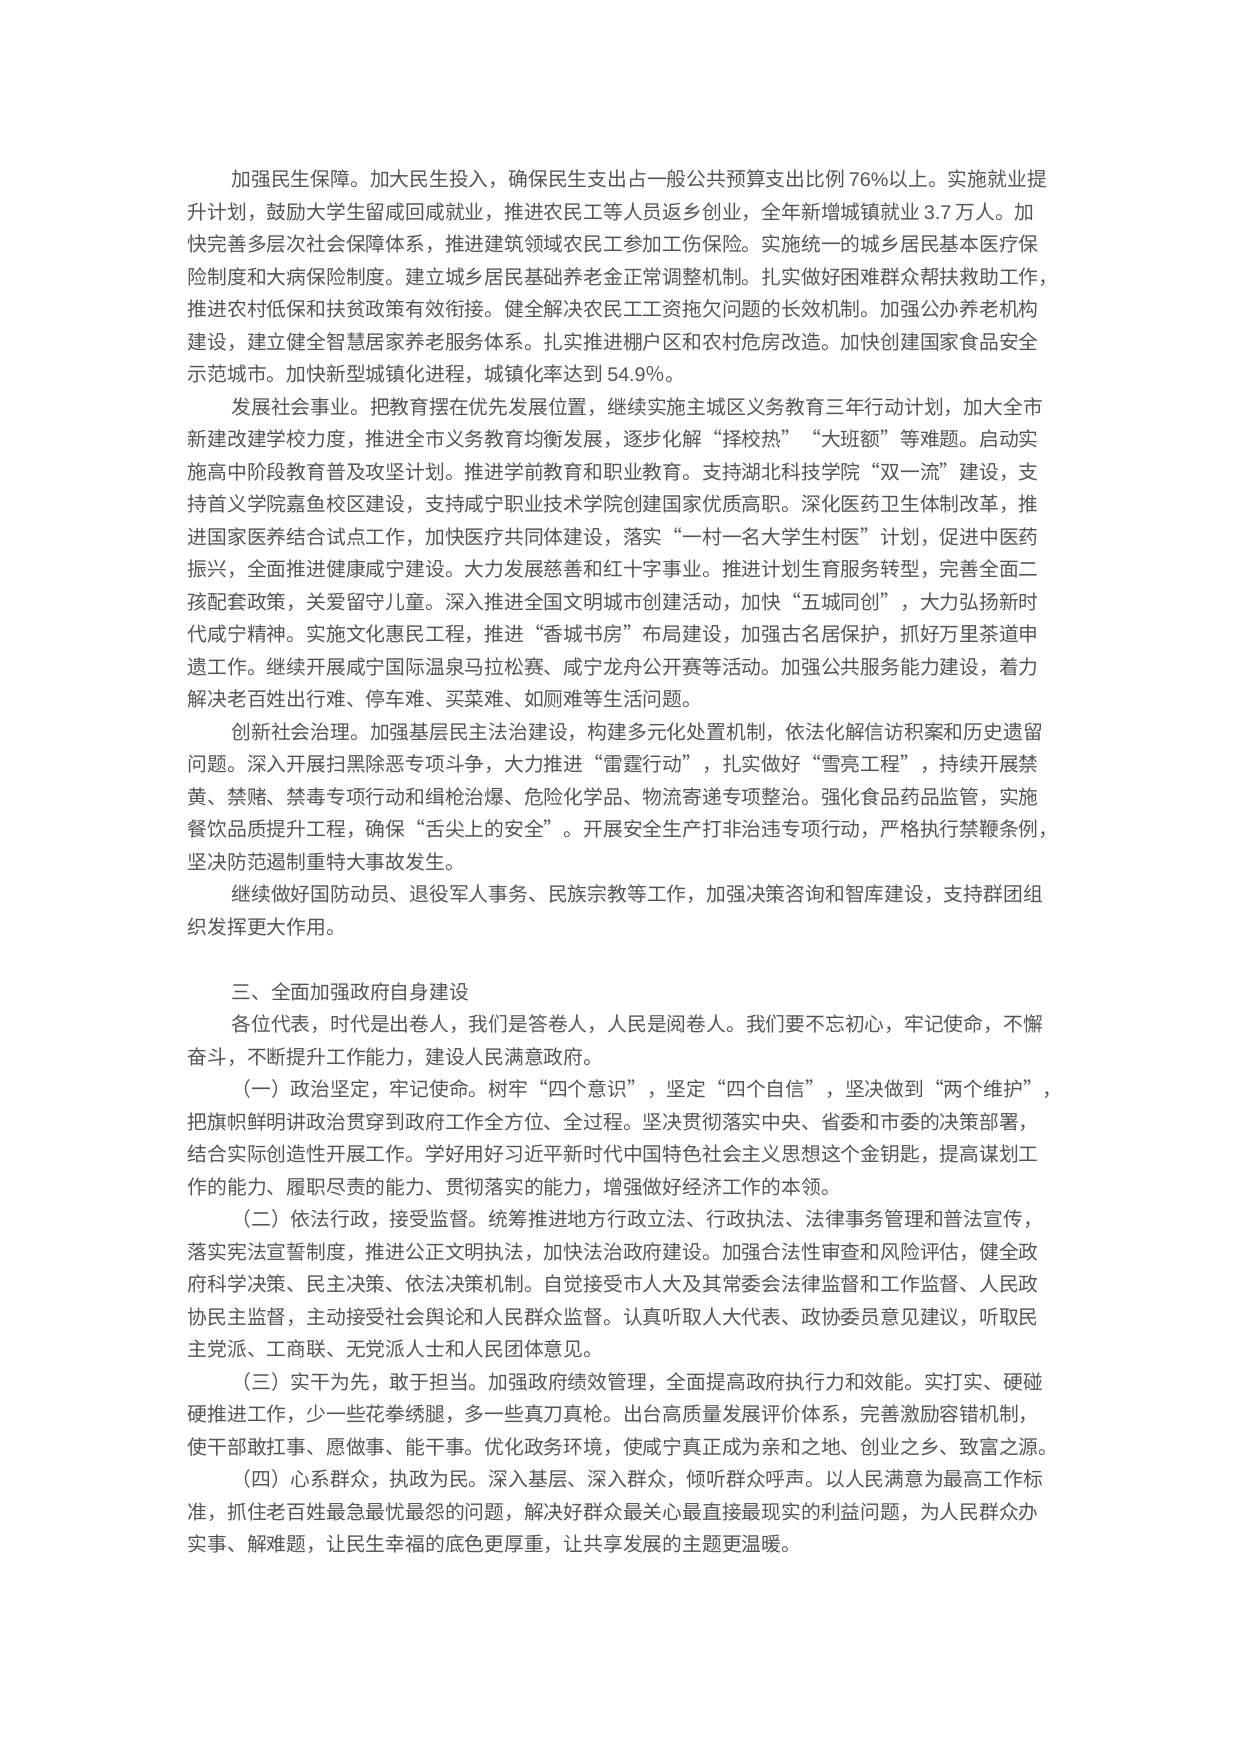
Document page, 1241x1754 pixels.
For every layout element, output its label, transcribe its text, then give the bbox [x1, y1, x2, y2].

text （四）心系群众，执政为民。深入基层、深入群众，倾听群众呼声。以人民满意为最高工作标准，抓住老百姓最急最忧最怨的问题，解决好群众最关心最直接最现实的利益问题，为人民群众办实事、解难题，让民生幸福的底色更厚重，让共享发展的主题更温暖。 [187, 1462, 1053, 1559]
text 发展社会事业。把教育摆在优先发展位置，继续实施主城区义务教育三年行动计划，加大全市新建改建学校力度，推进全市义务教育均衡发展，逐步化解“择校热”“大班额”等难题。启动实施高中阶段教育普及攻坚计划。推进学前教育和职业教育。支持湖北科技学院“双一流”建设，支持首义学院嘉鱼校区建设，支持咸宁职业技术学院创建国家优质高职。深化医药卫生体制改革，推进国家医养结合试点工作，加快医疗共同体建设，落实“一村一名大学生村医”计划，促进中医药振兴，全面推进健康咸宁建设。大力发展慈善和红十字事业。推进计划生育服务转型，完善全面二孩配套政策，关爱留守儿童。深入推进全国文明城市创建活动，加快“五城同创”，大力弘扬新时代咸宁精神。实施文化惠民工程，推进“香城书房”布局建设，加强古名居保护，抓好万里茶道申遗工作。继续开展咸宁国际温泉马拉松赛、咸宁龙舟公开赛等活动。加强公共服务能力建设，着力解决老百姓出行难、停车难、买菜难、如厕难等生活问题。 [187, 389, 1053, 714]
text 加强民生保障。加大民生投入，确保民生支出占一般公共预算支出比例76%以上。实施就业提升计划，鼓励大学生留咸回咸就业，推进农民工等人员返乡创业，全年新增城镇就业3.7万人。加快完善多层次社会保障体系，推进建筑领域农民工参加工伤保险。实施统一的城乡居民基本医疗保险制度和大病保险制度。建立城乡居民基础养老金正常调整机制。扎实做好困难群众帮扶救助工作，推进农村低保和扶贫政策有效衔接。健全解决农民工工资拖欠问题的长效机制。加强公办养老机构建设，建立健全智慧居家养老服务体系。扎实推进棚户区和农村危房改造。加快创建国家食品安全示范城市。加快新型城镇化进程，城镇化率达到54.9％。 [187, 162, 1053, 389]
text 继续做好国防动员、退役军人事务、民族宗教等工作，加强决策咨询和智库建设，支持群团组织发挥更大作用。 [187, 877, 1053, 942]
text （二）依法行政，接受监督。统筹推进地方行政立法、行政执法、法律事务管理和普法宣传，落实宪法宣誓制度，推进公正文明执法，加快法治政府建设。加强合法性审查和风险评估，健全政府科学决策、民主决策、依法决策机制。自觉接受市人大及其常委会法律监督和工作监督、人民政协民主监督，主动接受社会舆论和人民群众监督。认真听取人大代表、政协委员意见建议，听取民主党派、工商联、无党派人士和人民团体意见。 [187, 1202, 1053, 1364]
text 各位代表，时代是出卷人，我们是答卷人，人民是阅卷人。我们要不忘初心，牢记使命，不懈奋斗，不断提升工作能力，建设人民满意政府。 [187, 1007, 1053, 1072]
text （一）政治坚定，牢记使命。树牢“四个意识”，坚定“四个自信”，坚决做到“两个维护”，把旗帜鲜明讲政治贯穿到政府工作全方位、全过程。坚决贯彻落实中央、省委和市委的决策部署，结合实际创造性开展工作。学好用好习近平新时代中国特色社会主义思想这个金钥匙，提高谋划工作的能力、履职尽责的能力、贯彻落实的能力，增强做好经济工作的本领。 [187, 1072, 1053, 1202]
text 创新社会治理。加强基层民主法治建设，构建多元化处置机制，依法化解信访积案和历史遗留问题。深入开展扫黑除恶专项斗争，大力推进“雷霆行动”，扎实做好“雪亮工程”，持续开展禁黄、禁赌、禁毒专项行动和缉枪治爆、危险化学品、物流寄递专项整治。强化食品药品监管，实施餐饮品质提升工程，确保“舌尖上的安全”。开展安全生产打非治违专项行动，严格执行禁鞭条例，坚决防范遏制重特大事故发生。 [187, 714, 1053, 877]
text （三）实干为先，敢于担当。加强政府绩效管理，全面提高政府执行力和效能。实打实、硬碰硬推进工作，少一些花拳绣腿，多一些真刀真枪。出台高质量发展评价体系，完善激励容错机制，使干部敢扛事、愿做事、能干事。优化政务环境，使咸宁真正成为亲和之地、创业之乡、致富之源。 [187, 1364, 1053, 1462]
text 三、全面加强政府自身建设 [187, 974, 1053, 1007]
